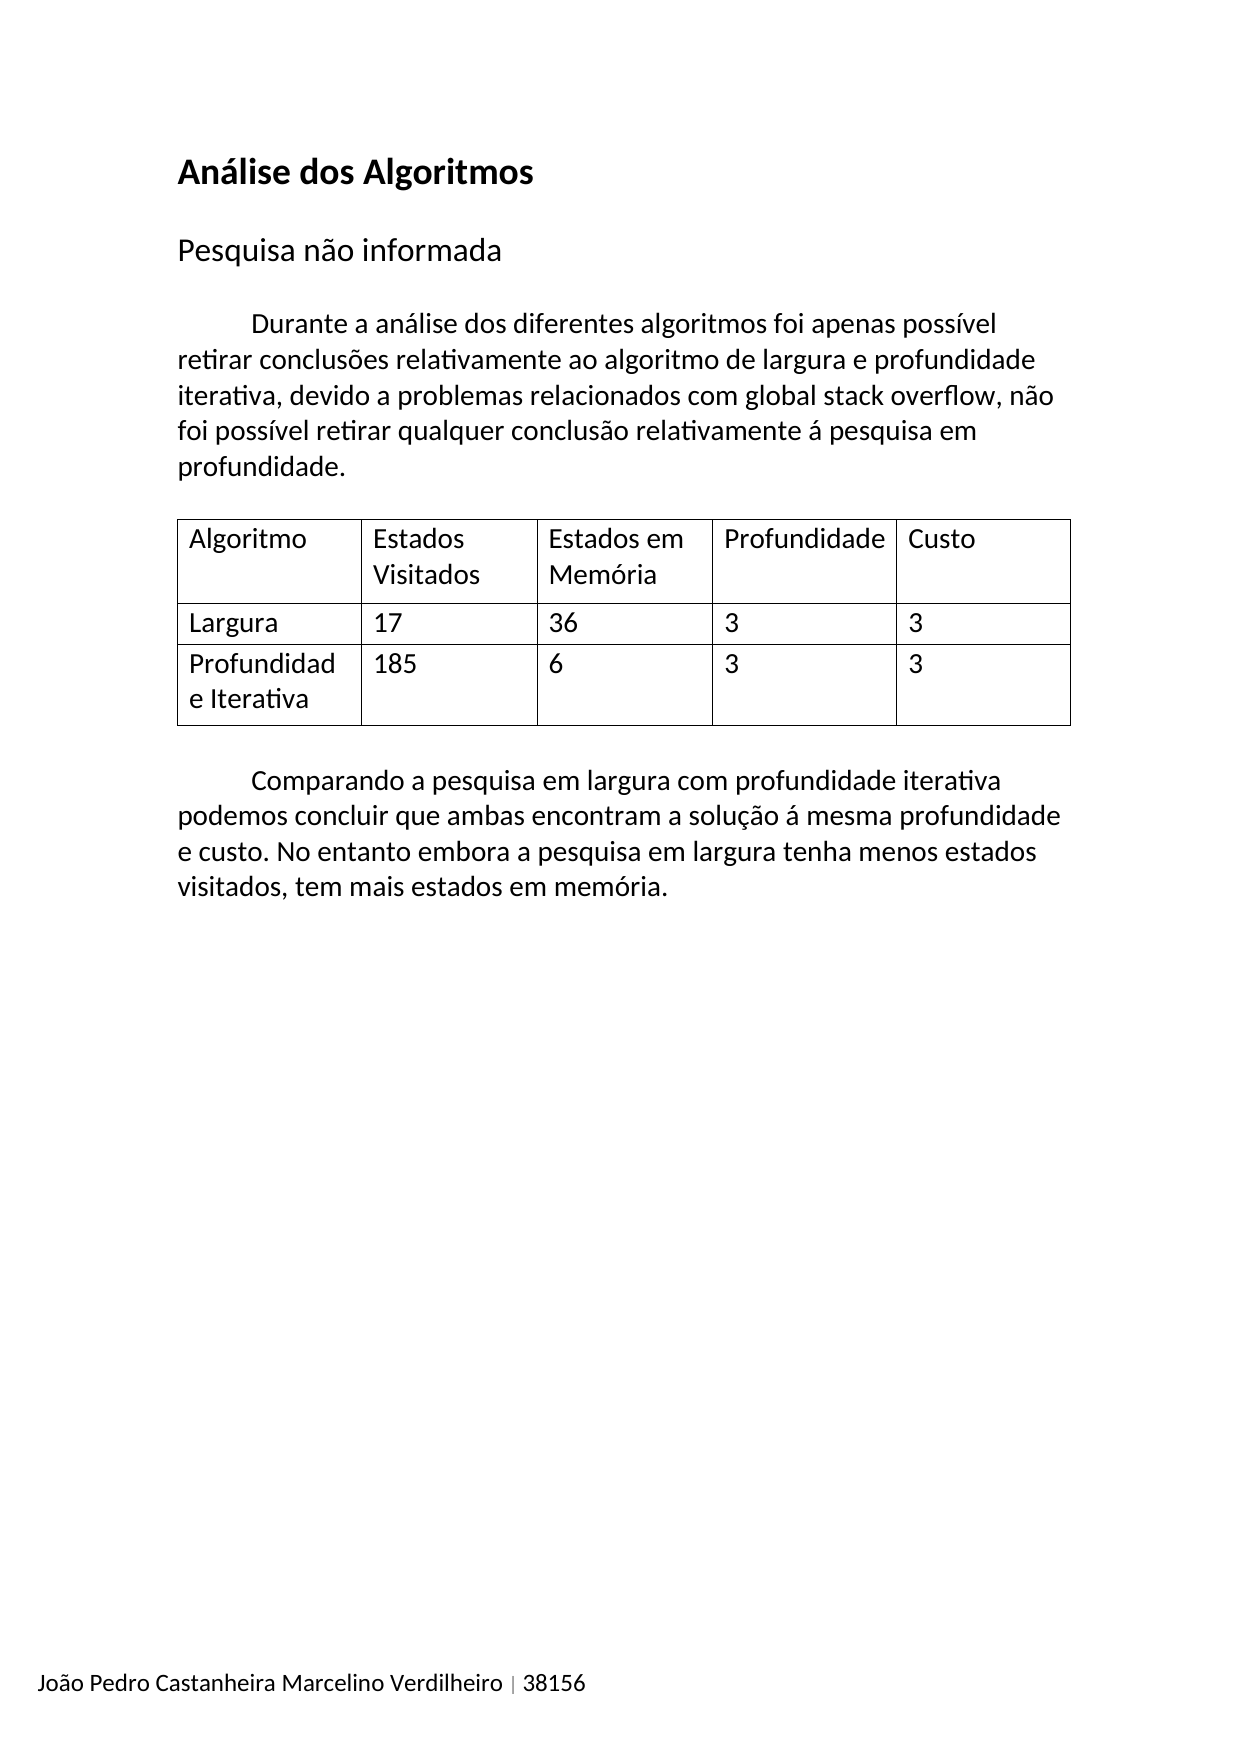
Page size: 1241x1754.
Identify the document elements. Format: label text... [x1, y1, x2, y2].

text Pesquisa não informada [177, 229, 1063, 270]
table_header Profundidade [713, 520, 896, 603]
table_cell 17 [362, 604, 537, 644]
table_header Custo [897, 520, 1070, 603]
table_cell Profundidade Iterativa [178, 645, 361, 725]
text Durante a análise dos diferentes algoritmos foi apenas possível retirar conclusões relativamente ao algoritmo de largura e profundidade iterativa, devido a problemas relacionados com global stack overflow, não foi possível retirar qualquer conclusão relativamente á pesquisa em profundidade. [177, 305, 1063, 483]
table_cell 3 [897, 645, 1070, 725]
table_header Estados em Memória [538, 520, 712, 603]
table_cell 3 [713, 645, 896, 725]
table_cell 3 [713, 604, 896, 644]
table_header Algoritmo [178, 520, 361, 603]
table_cell Largura [178, 604, 361, 644]
text Análise dos Algoritmos [177, 148, 1063, 193]
table_cell 6 [538, 645, 712, 725]
table_cell 36 [538, 604, 712, 644]
table_cell 3 [897, 604, 1070, 644]
table_cell 185 [362, 645, 537, 725]
text Comparando a pesquisa em largura com profundidade iterativa podemos concluir que ambas encontram a solução á mesma profundidade e custo. No entanto embora a pesquisa em largura tenha menos estados visitados, tem mais estados em memória. [177, 762, 1063, 904]
table_header Estados Visitados [362, 520, 537, 603]
